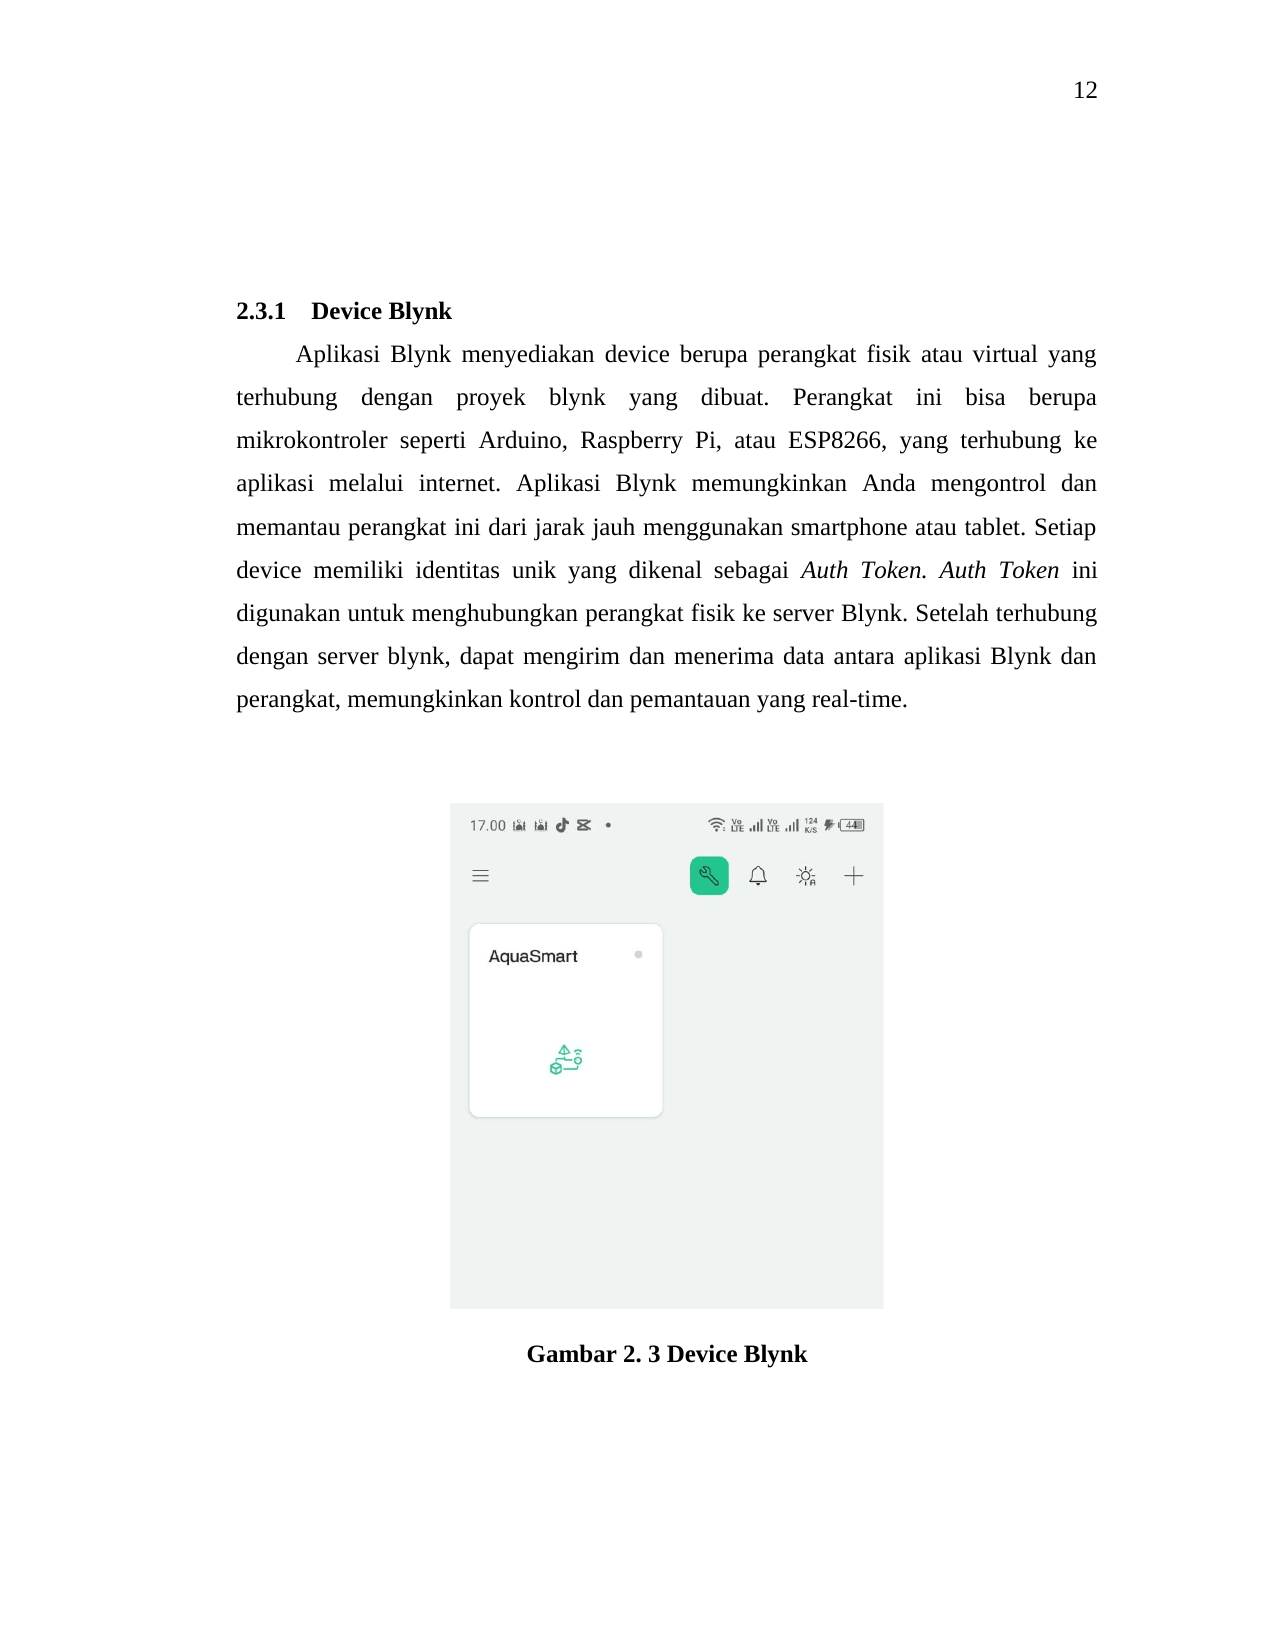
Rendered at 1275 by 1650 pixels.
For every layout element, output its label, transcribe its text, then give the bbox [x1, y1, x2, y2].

text Gambar 2. 3 Device Blynk [236, 1339, 1098, 1368]
picture [450, 803, 884, 1309]
subtitle Device Blynk [236, 296, 1098, 325]
text Aplikasi Blynk menyediakan device berupa perangkat fisik atau virtual yang terhubung dengan proyek blynk yang dibuat. Perangkat ini bisa berupa mikrokontroler seperti Arduino, Raspberry Pi, atau ESP8266, yang terhubung ke aplikasi melalui internet. Aplikasi Blynk memungkinkan Anda mengontrol dan memantau perangkat ini dari jarak jauh menggunakan smartphone atau tablet. Setiap device memiliki identitas unik yang dikenal sebagai Auth Token. Auth Token ini digunakan untuk menghubungkan perangkat fisik ke server Blynk. Setelah terhubung dengan server blynk, dapat mengirim dan menerima data antara aplikasi Blynk dan perangkat, memungkinkan kontrol dan pemantauan yang real-time. [236, 339, 1098, 713]
